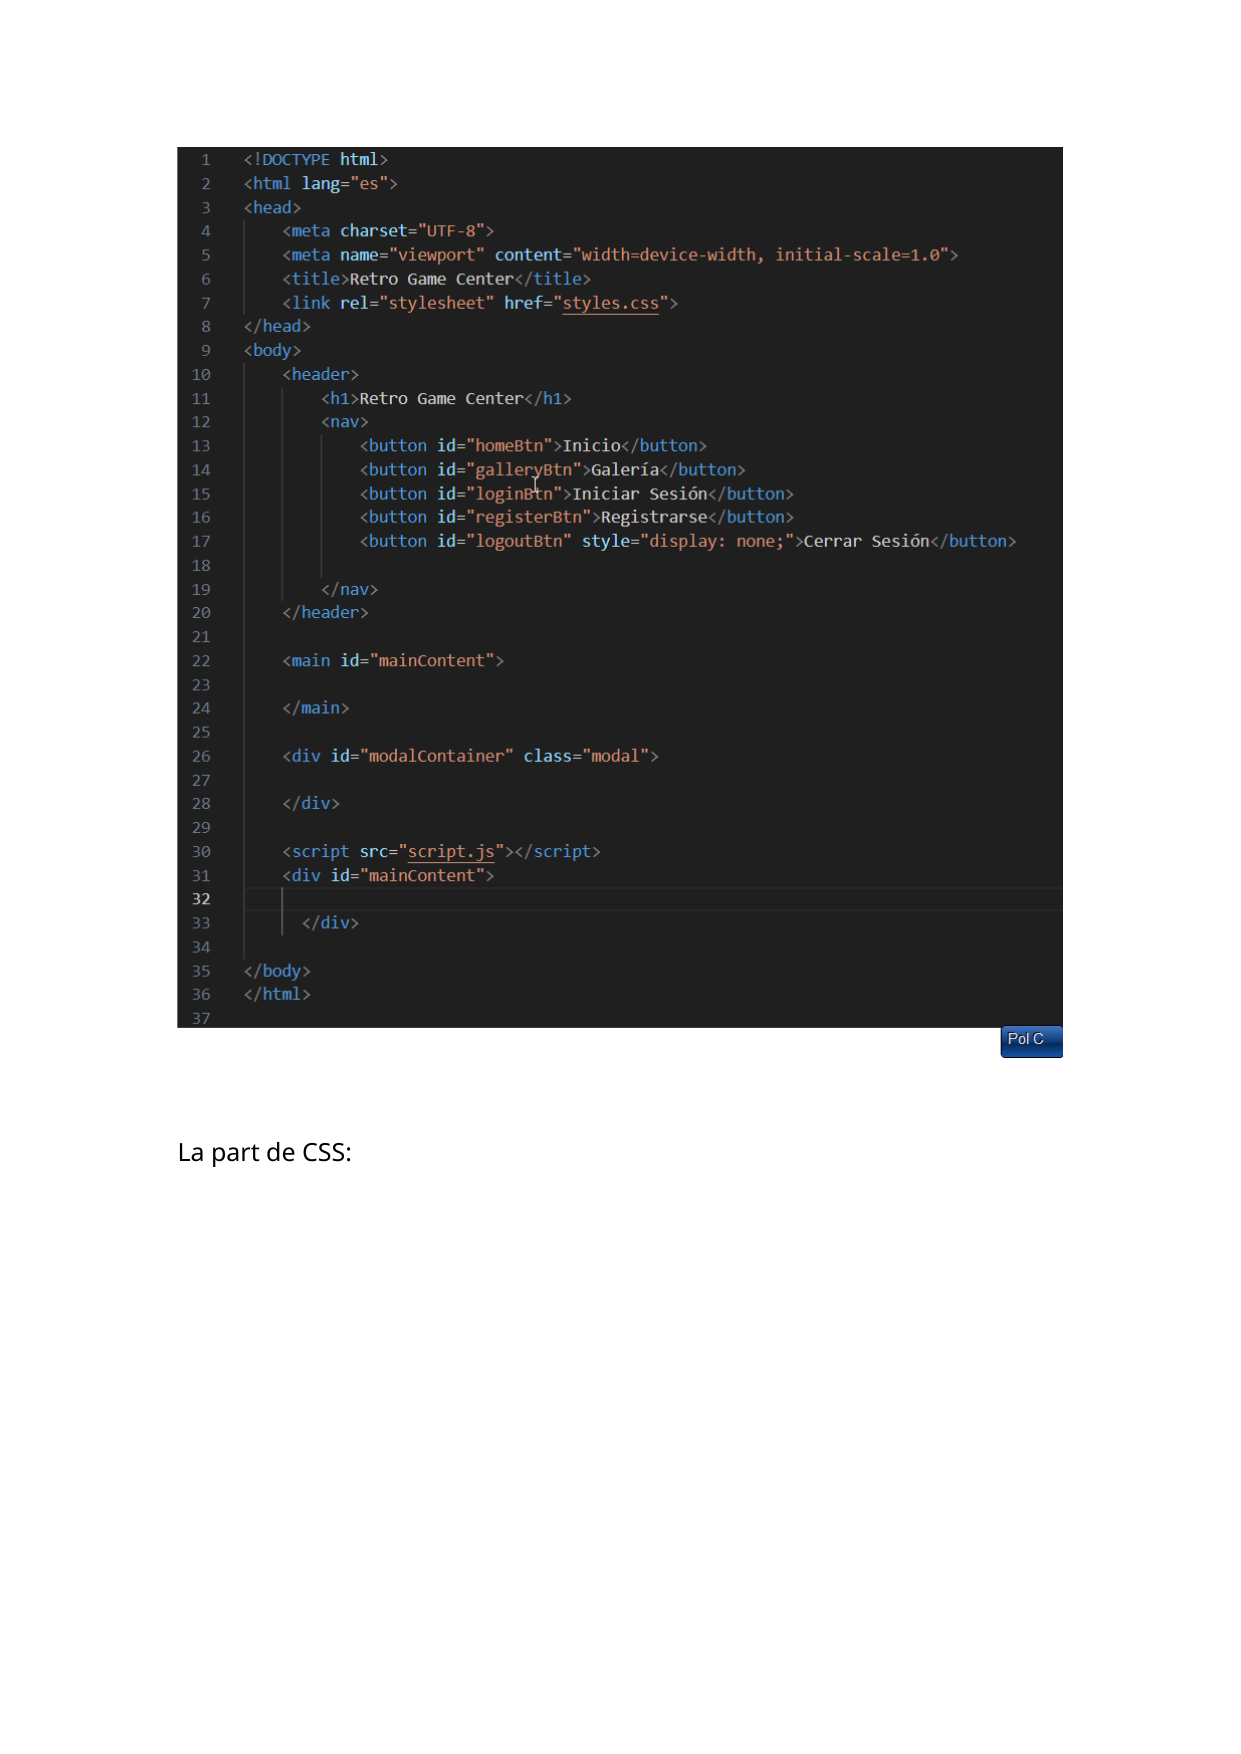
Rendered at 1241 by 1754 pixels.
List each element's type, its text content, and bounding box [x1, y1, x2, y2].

picture [177, 147, 1063, 1058]
text La part de CSS: [177, 1135, 1063, 1169]
